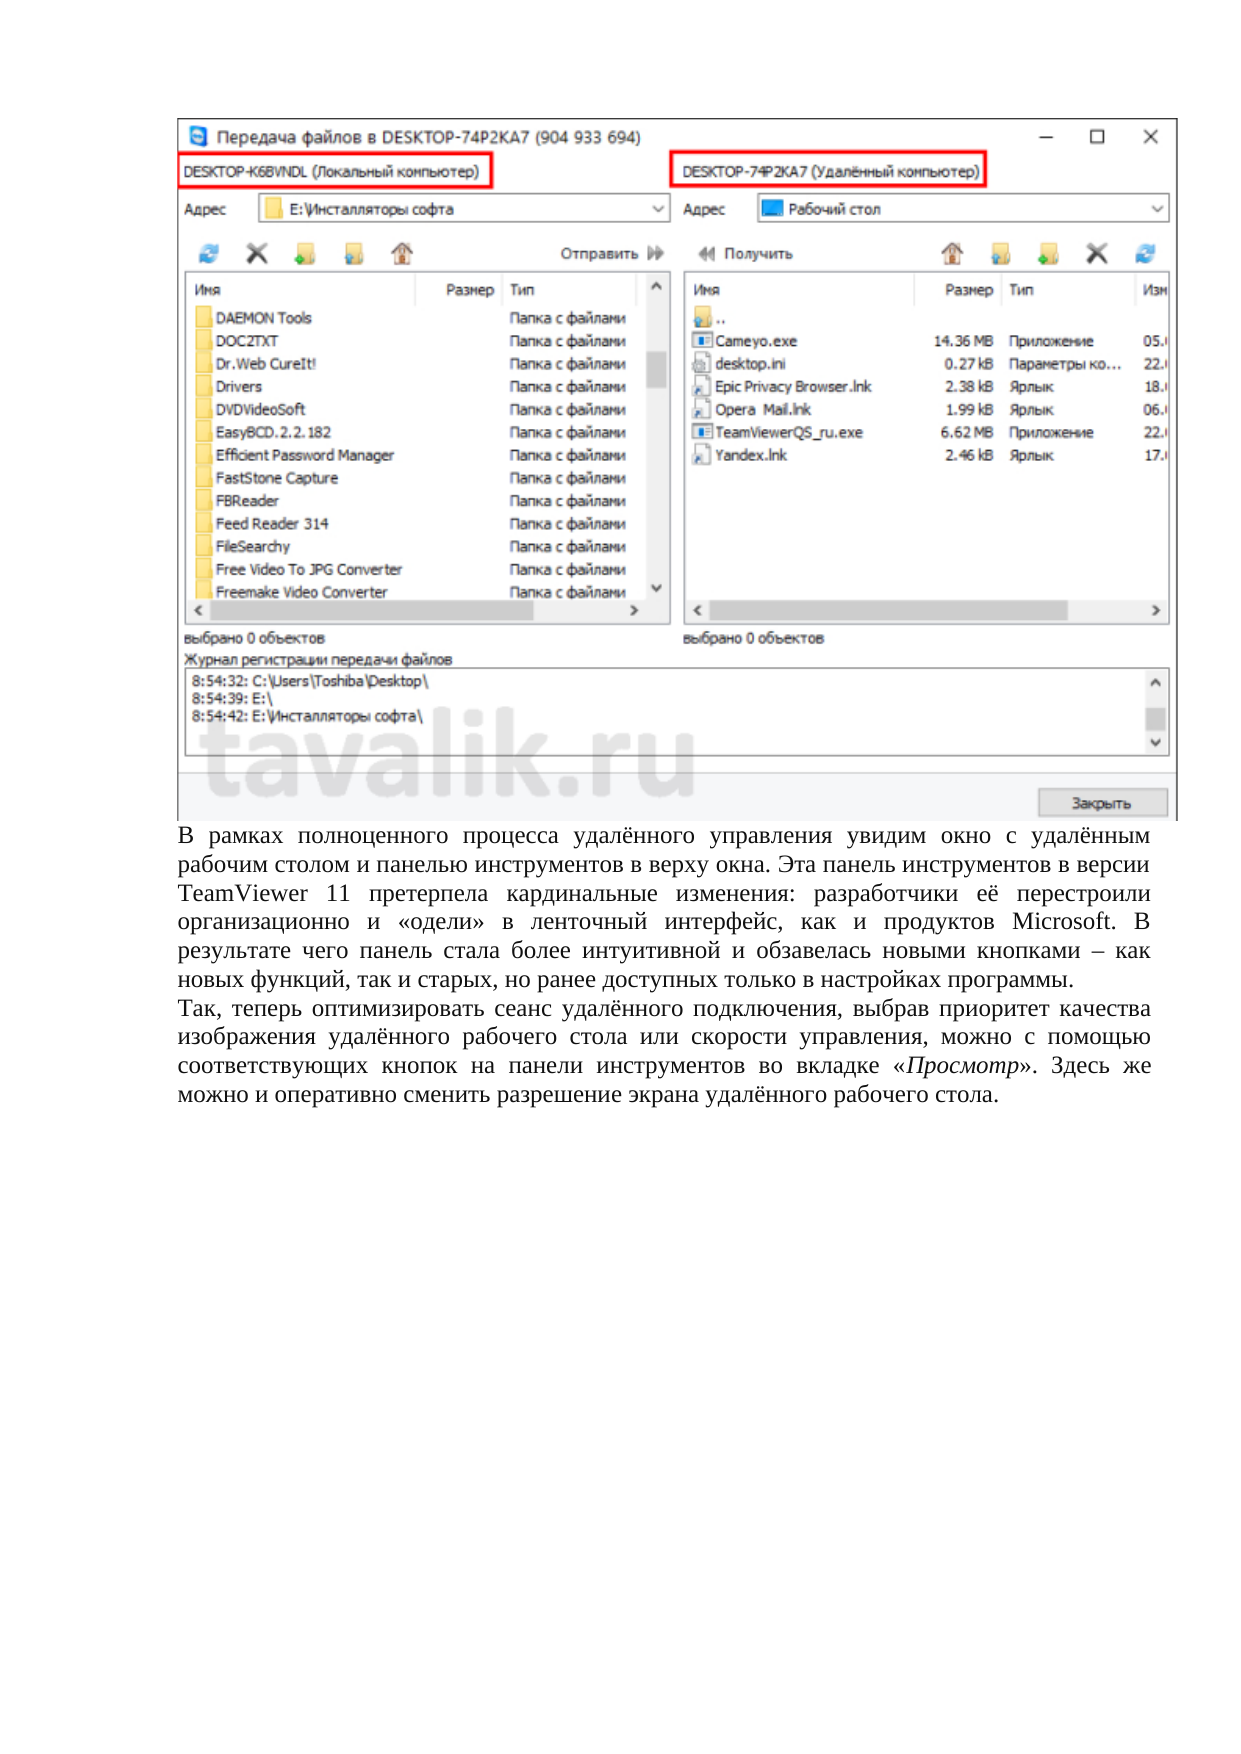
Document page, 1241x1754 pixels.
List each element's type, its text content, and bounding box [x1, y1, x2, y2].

text Так, теперь оптимизировать сеанс удалённого подключения, выбрав приоритет качества изображения удалённого рабочего стола или скорости управления, можно с помощью соответствующих кнопок на панели инструментов во вкладке «Просмотр». Здесь же можно и оперативно сменить разрешение экрана удалённого рабочего стола. [177, 993, 1152, 1108]
text В рамках полноценного процесса удалённого управления увидим окно с удалённым рабочим столом и панелью инструментов в верху окна. Эта панель инструментов в версии TeamViewer 11 претерпела кардинальные изменения: разработчики её перестроили организационно и «одели» в ленточный интерфейс, как и продуктов Microsoft. В результате чего панель стала более интуитивной и обзавелась новыми кнопками – как новых функций, так и старых, но ранее доступных только в настройках программы. [177, 821, 1152, 993]
picture [177, 118, 1178, 821]
